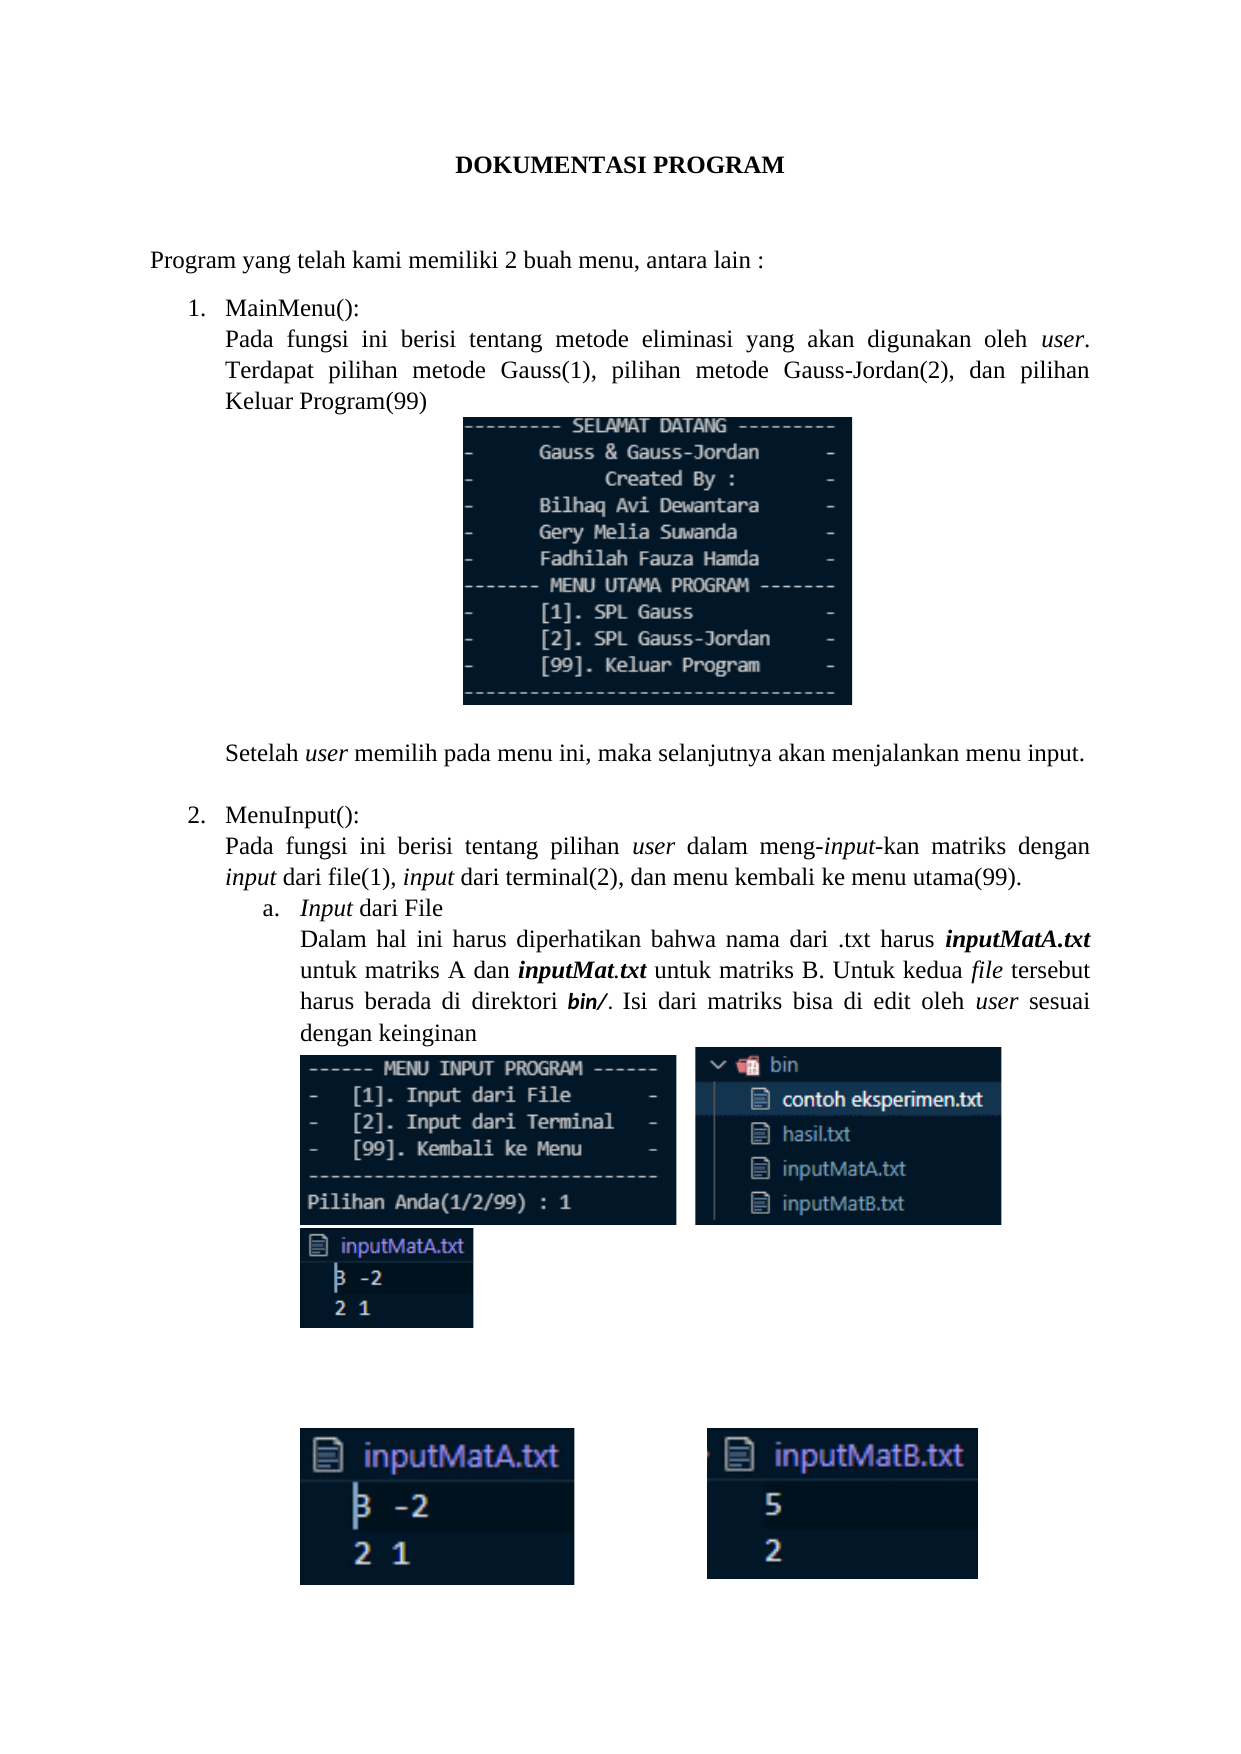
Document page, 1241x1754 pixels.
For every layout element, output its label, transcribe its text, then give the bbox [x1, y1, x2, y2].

picture [300, 1228, 474, 1328]
picture [695, 1047, 1002, 1225]
picture [707, 1428, 978, 1579]
picture [300, 1428, 575, 1585]
picture [463, 417, 853, 705]
picture [300, 1055, 677, 1225]
list MainMenu(): [187, 293, 1090, 322]
list Pada fungsi ini berisi tentang pilihan user dalam meng-input-kan matriks dengan input dari file(1), input dari terminal(2), dan menu kembali ke menu utama(99). [225, 831, 1090, 891]
list Input dari File [262, 893, 1090, 922]
list Dalam hal ini harus diperhatikan bahwa nama dari .txt harus inputMatA.txt untuk matriks A dan inputMat.txt untuk matriks B. Untuk kedua file tersebut harus berada di direktori bin/. Isi dari matriks bisa di edit oleh user sesuai dengan keinginan [300, 924, 1090, 1046]
list Pada fungsi ini berisi tentang metode eliminasi yang akan digunakan oleh user. Terdapat pilihan metode Gauss(1), pilihan metode Gauss-Jordan(2), dan pilihan Keluar Program(99) [225, 324, 1090, 415]
text Program yang telah kami memiliki 2 buah menu, antara lain : [150, 245, 1090, 274]
list Setelah user memilih pada menu ini, maka selanjutnya akan menjalankan menu input. [225, 738, 1090, 767]
text DOKUMENTASI PROGRAM [150, 150, 1090, 179]
list MenuInput(): [187, 800, 1090, 829]
